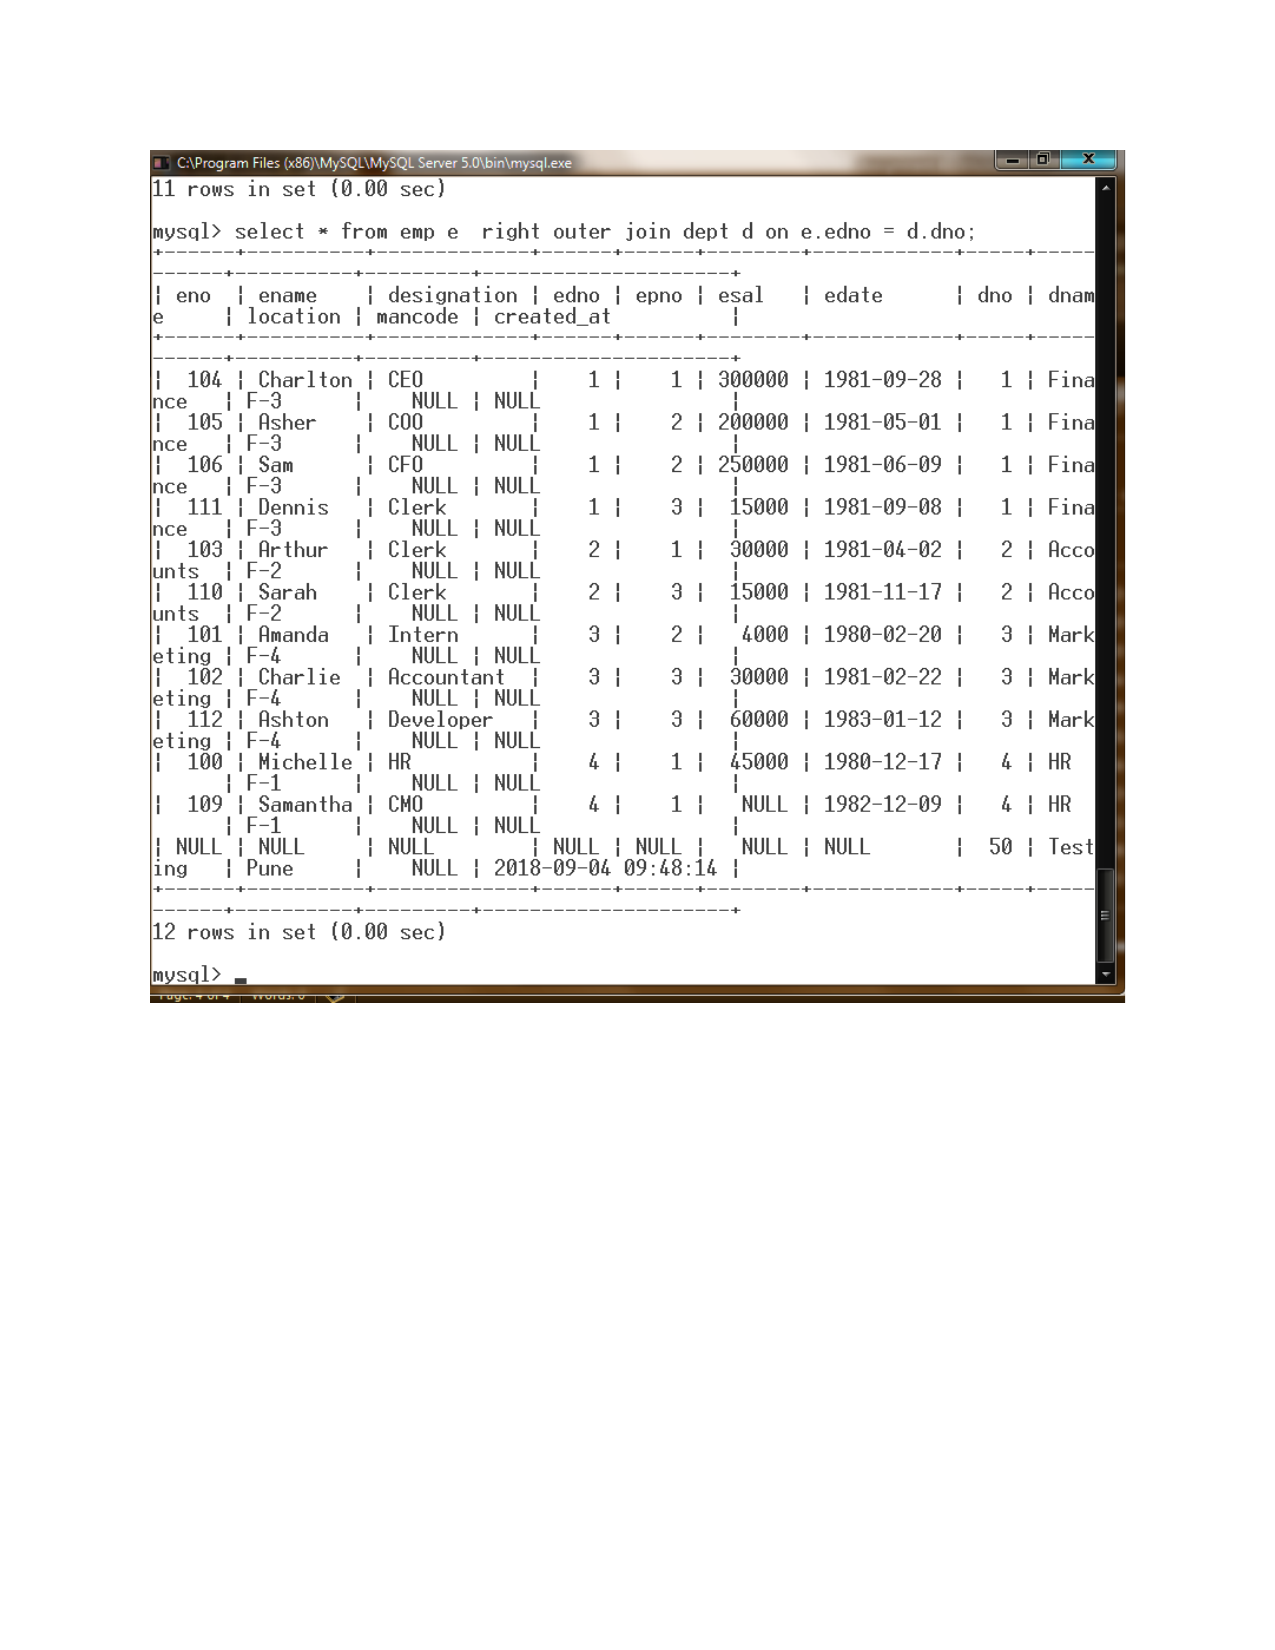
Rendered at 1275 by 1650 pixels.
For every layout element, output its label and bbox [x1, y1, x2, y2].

picture [150, 150, 1125, 1003]
